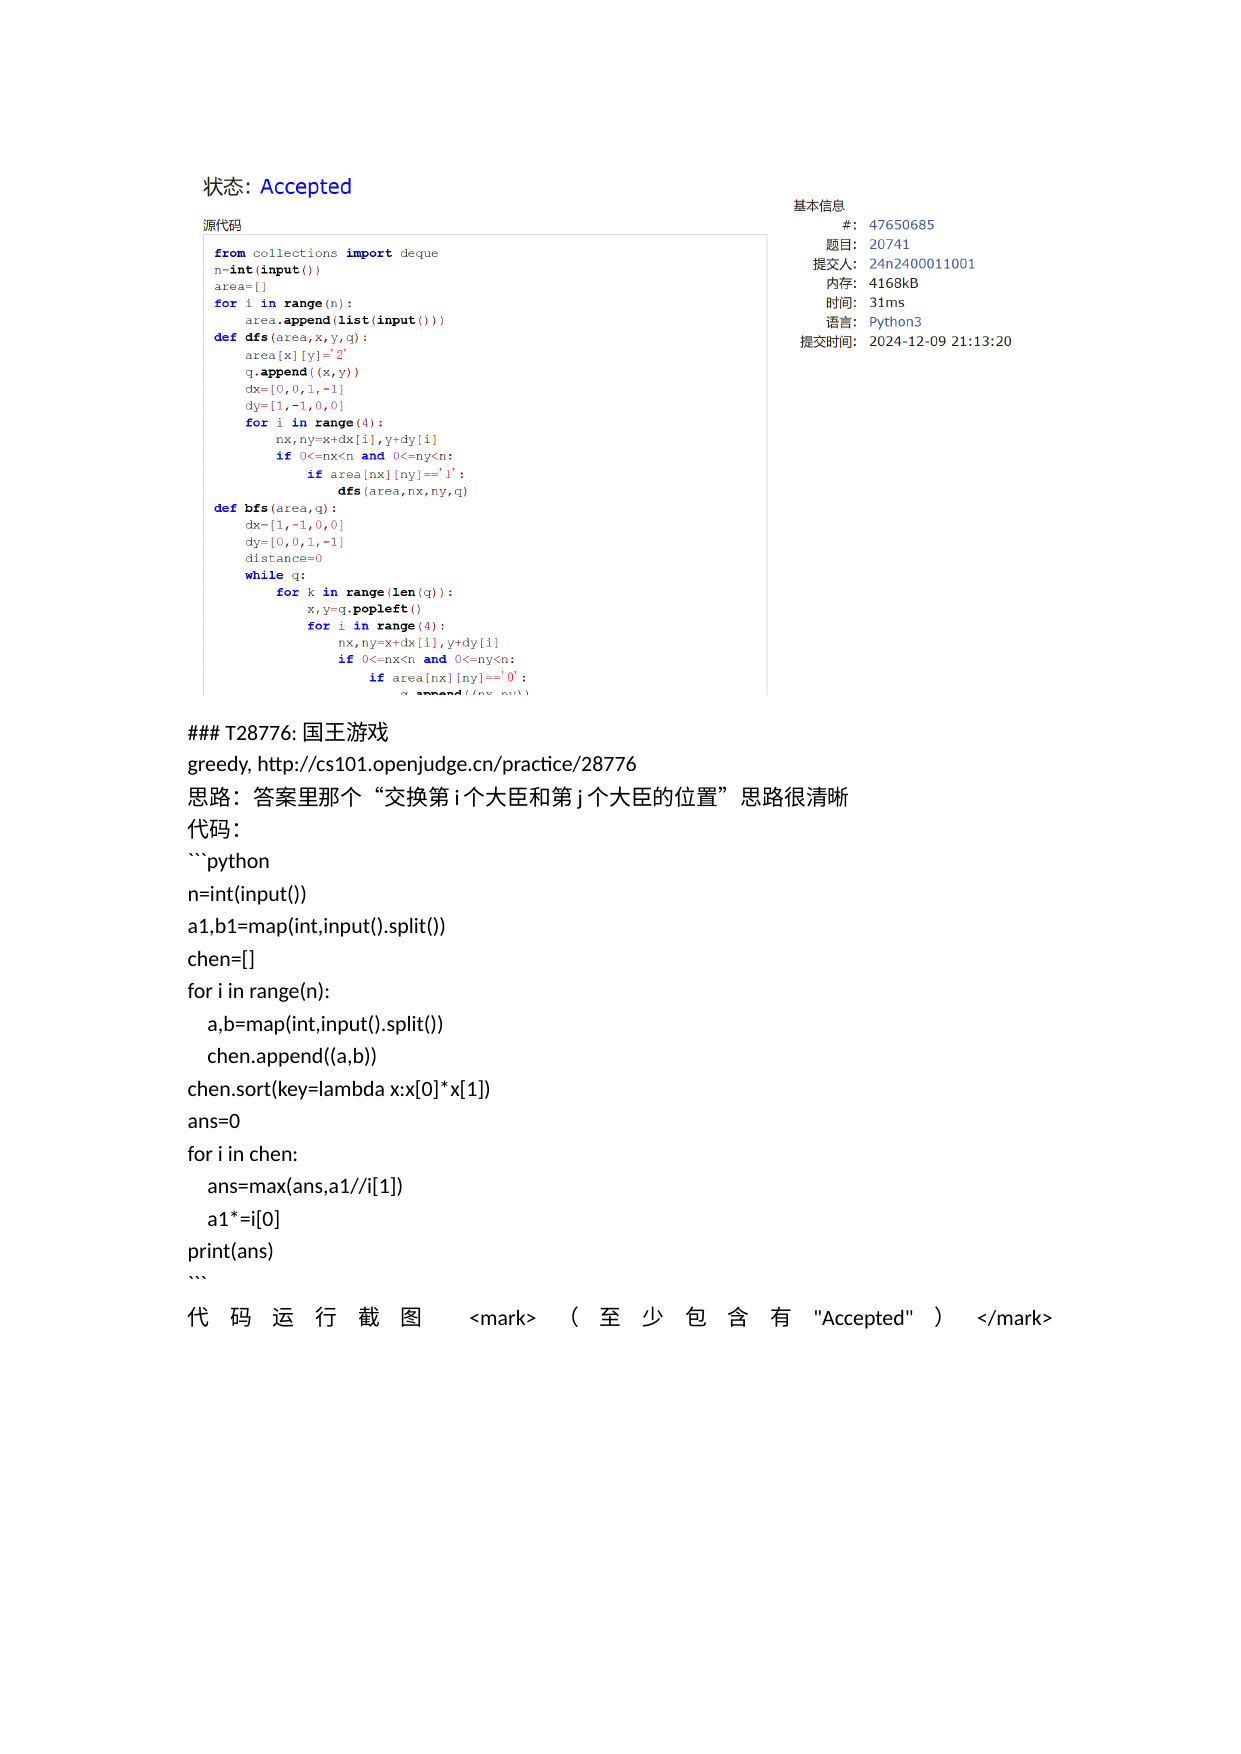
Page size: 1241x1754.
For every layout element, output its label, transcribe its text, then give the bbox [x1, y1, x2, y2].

text ``` [187, 1267, 1053, 1299]
text ans=max(ans,a1//i[1]) [187, 1169, 1053, 1202]
picture [187, 162, 1050, 695]
text ### T28776: 国王游戏 [187, 714, 1053, 747]
text a,b=map(int,input().split()) [187, 1007, 1053, 1039]
text print(ans) [187, 1234, 1053, 1267]
text 代码： [187, 812, 1053, 844]
text 思路：答案里那个“交换第i个大臣和第j个大臣的位置”思路很清晰 [187, 779, 1053, 812]
text for i in chen: [187, 1137, 1053, 1169]
text for i in range(n): [187, 974, 1053, 1007]
text ans=0 [187, 1104, 1053, 1137]
text chen.append((a,b)) [187, 1039, 1053, 1072]
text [187, 1299, 1053, 1332]
text chen=[] [187, 942, 1053, 974]
text greedy, http://cs101.openjudge.cn/practice/28776 [187, 747, 1053, 779]
text n=int(input()) [187, 877, 1053, 909]
text a1*=i[0] [187, 1202, 1053, 1234]
text ```python [187, 844, 1053, 877]
text chen.sort(key=lambda x:x[0]*x[1]) [187, 1072, 1053, 1104]
text a1,b1=map(int,input().split()) [187, 909, 1053, 942]
